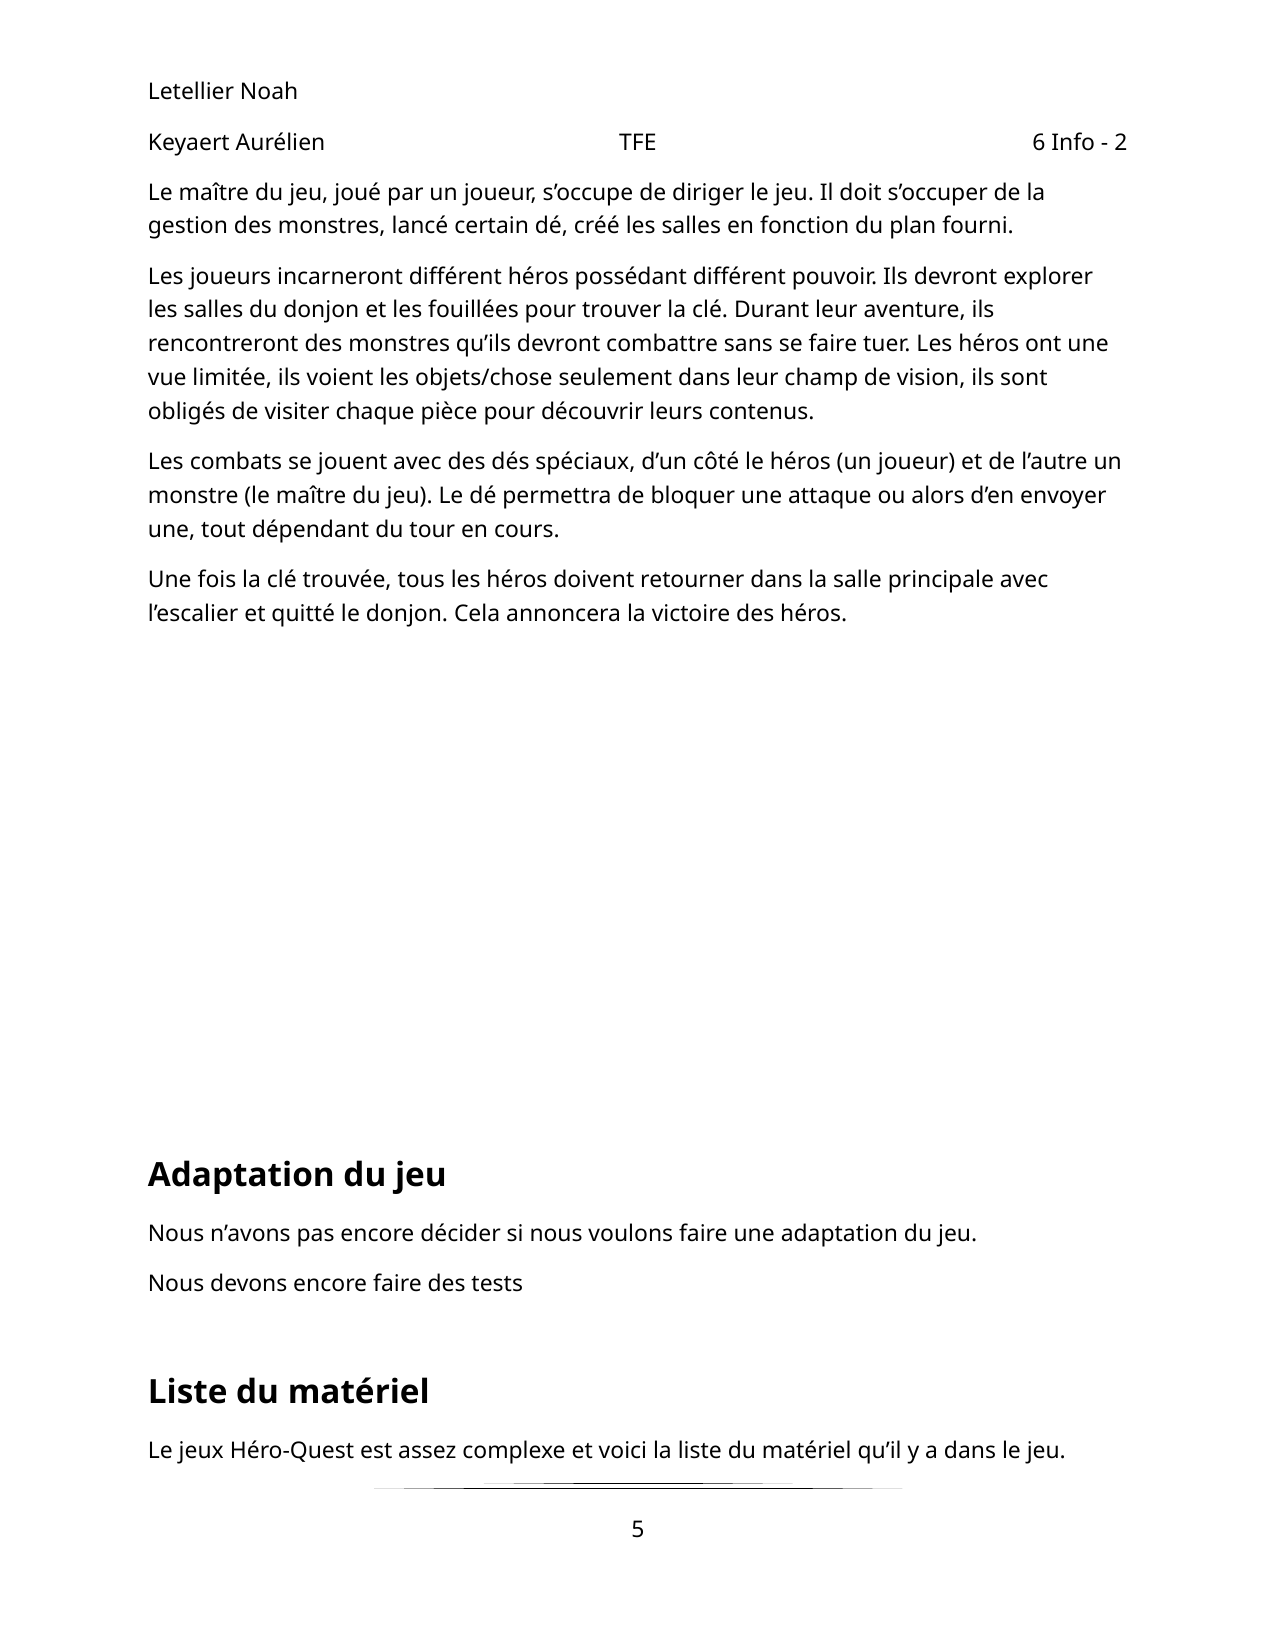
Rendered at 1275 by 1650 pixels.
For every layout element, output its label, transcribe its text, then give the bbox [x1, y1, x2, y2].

text Nous n’avons pas encore décider si nous voulons faire une adaptation du jeu. [148, 1217, 1127, 1248]
text Nous devons encore faire des tests [148, 1267, 1127, 1298]
text Le jeux Héro-Quest est assez complexe et voici la liste du matériel qu’il y a dans le jeu. [148, 1434, 1127, 1465]
text Liste du matériel [148, 1368, 1127, 1413]
text Adaptation du jeu [148, 1151, 1127, 1197]
text Les joueurs incarneront différent héros possédant différent pouvoir. Ils devront explorer les salles du donjon et les fouillées pour trouver la clé. Durant leur aventure, ils rencontreront des monstres qu’ils devront combattre sans se faire tuer. Les héros ont une vue limitée, ils voient les objets/chose seulement dans leur champ de vision, ils sont obligés de visiter chaque pièce pour découvrir leurs contenus. [148, 259, 1127, 426]
text Une fois la clé trouvée, tous les héros doivent retourner dans la salle principale avec l’escalier et quitté le donjon. Cela annoncera la victoire des héros. [148, 563, 1127, 628]
text Les combats se jouent avec des dés spéciaux, d’un côté le héros (un joueur) et de l’autre un monstre (le maître du jeu). Le dé permettra de bloquer une attaque ou alors d’en envoyer une, tout dépendant du tour en cours. [148, 445, 1127, 544]
text Le maître du jeu, joué par un joueur, s’occupe de diriger le jeu. Il doit s’occuper de la gestion des monstres, lancé certain dé, créé les salles en fonction du plan fourni. [148, 175, 1127, 240]
